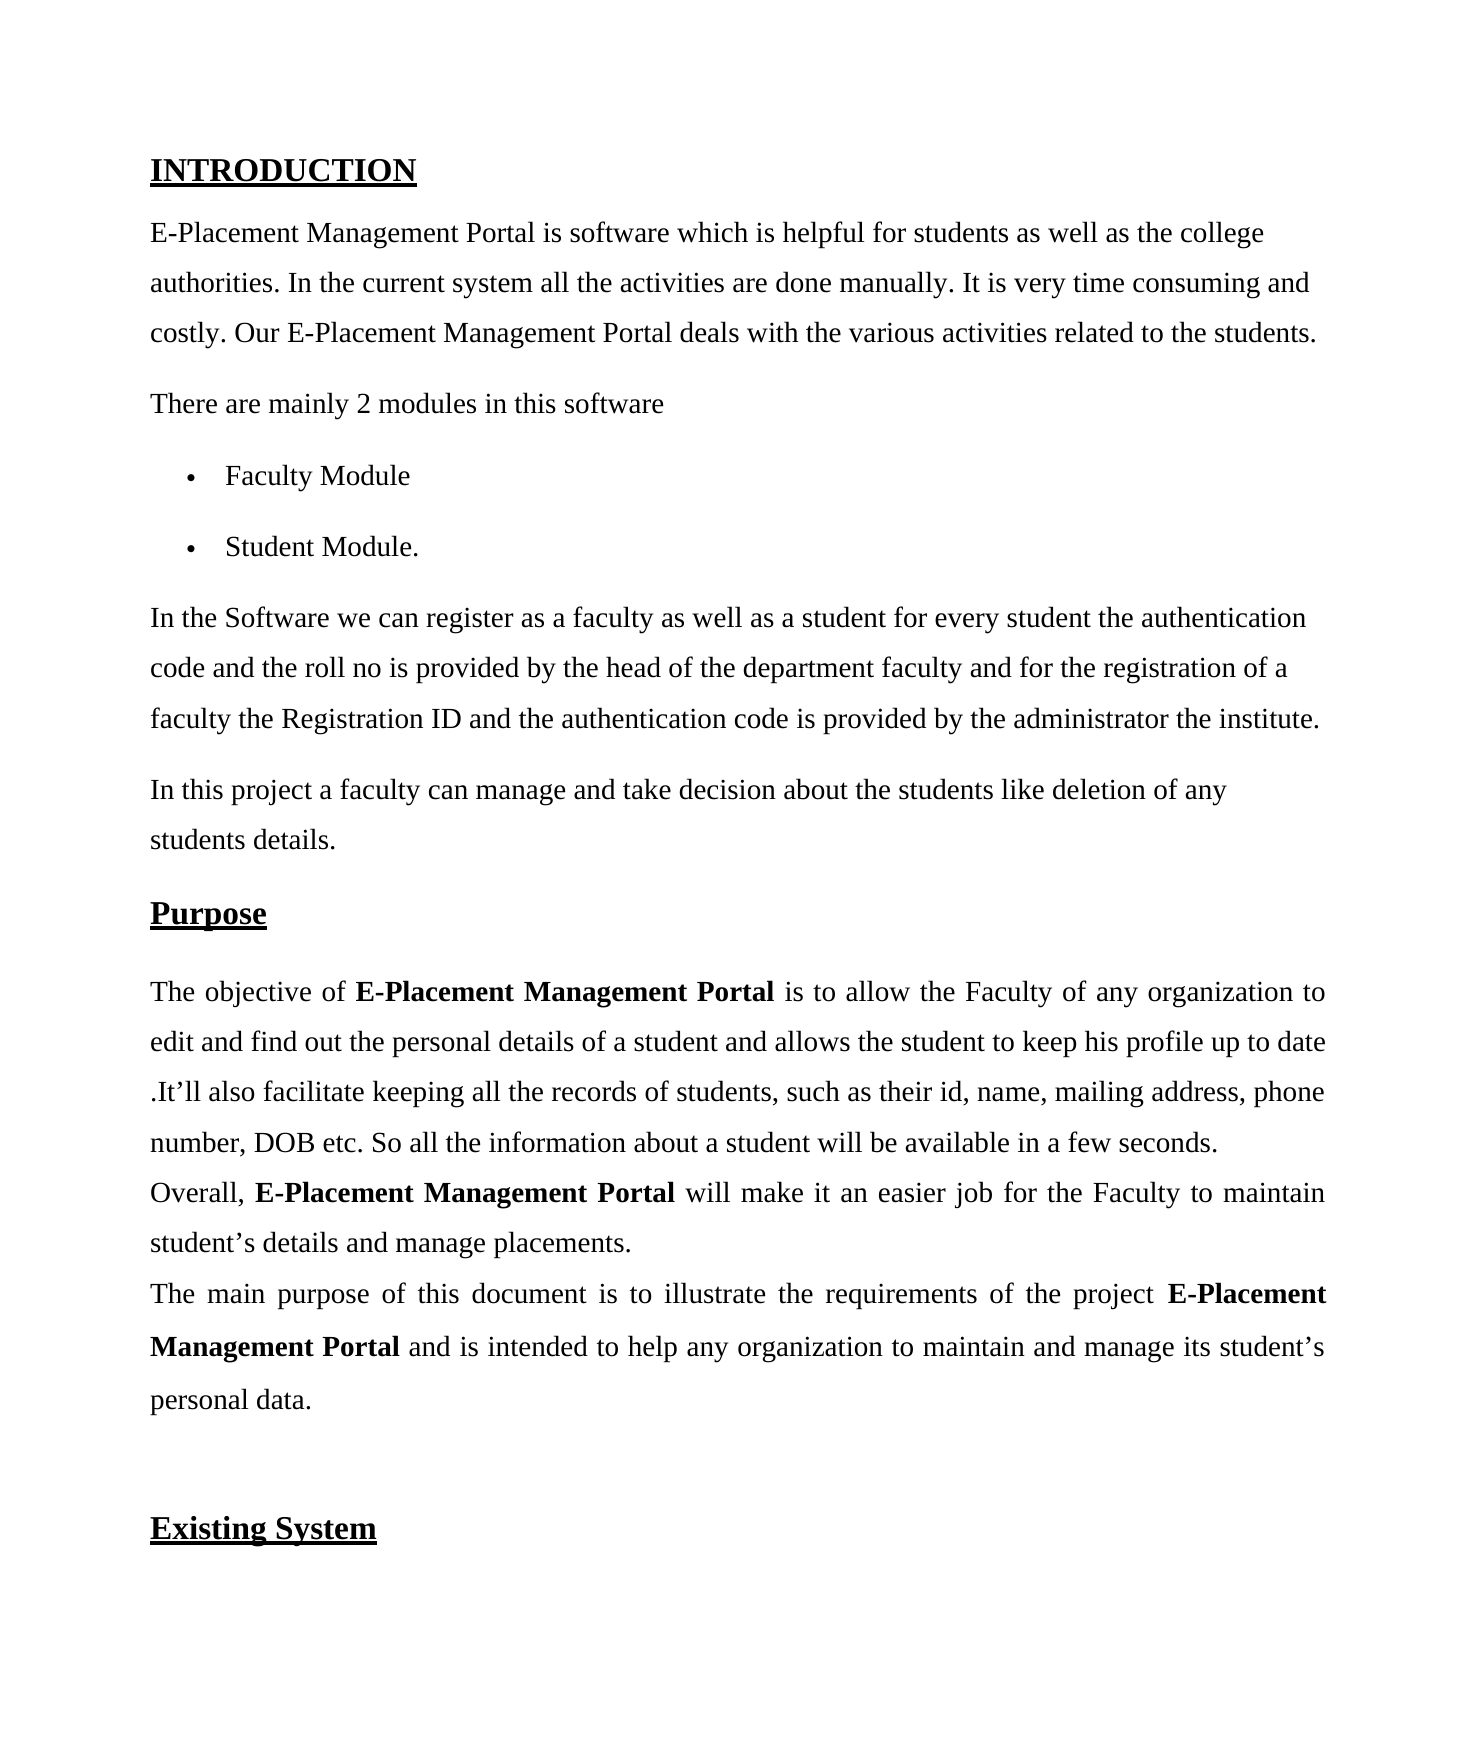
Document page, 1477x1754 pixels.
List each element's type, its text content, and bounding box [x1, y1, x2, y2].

text In this project a faculty can manage and take decision about the students like deletion of any students details. [150, 772, 1326, 856]
text Overall, E-Placement Management Portal will make it an easier job for the Faculty to maintain student’s details and manage placements. [150, 1175, 1326, 1259]
list Faculty Module [187, 458, 1326, 491]
text The main purpose of this document is to illustrate the requirements of the project E-Placement Management Portal and is intended to help any organization to maintain and manage its student’s personal data. [150, 1276, 1326, 1415]
text In the Software we can register as a faculty as well as a student for every student the authentication code and the roll no is provided by the head of the department faculty and for the registration of a faculty the Registration ID and the authentication code is provided by the administrator the institute. [150, 600, 1326, 734]
text INTRODUCTION [150, 150, 1326, 188]
list Student Module. [187, 529, 1326, 562]
text Purpose [150, 893, 1326, 932]
subtitle Existing System [150, 1508, 1326, 1547]
text The objective of E-Placement Management Portal is to allow the Faculty of any organization to edit and find out the personal details of a student and allows the student to keep his profile up to date .It’ll also facilitate keeping all the records of students, such as their id, name, mailing address, phone number, DOB etc. So all the information about a student will be available in a few seconds. [150, 974, 1326, 1158]
text E-Placement Management Portal is software which is helpful for students as well as the college authorities. In the current system all the activities are done manually. It is very time consuming and costly. Our E-Placement Management Portal deals with the various activities related to the students. [150, 215, 1326, 349]
text There are mainly 2 modules in this software [150, 387, 1326, 420]
